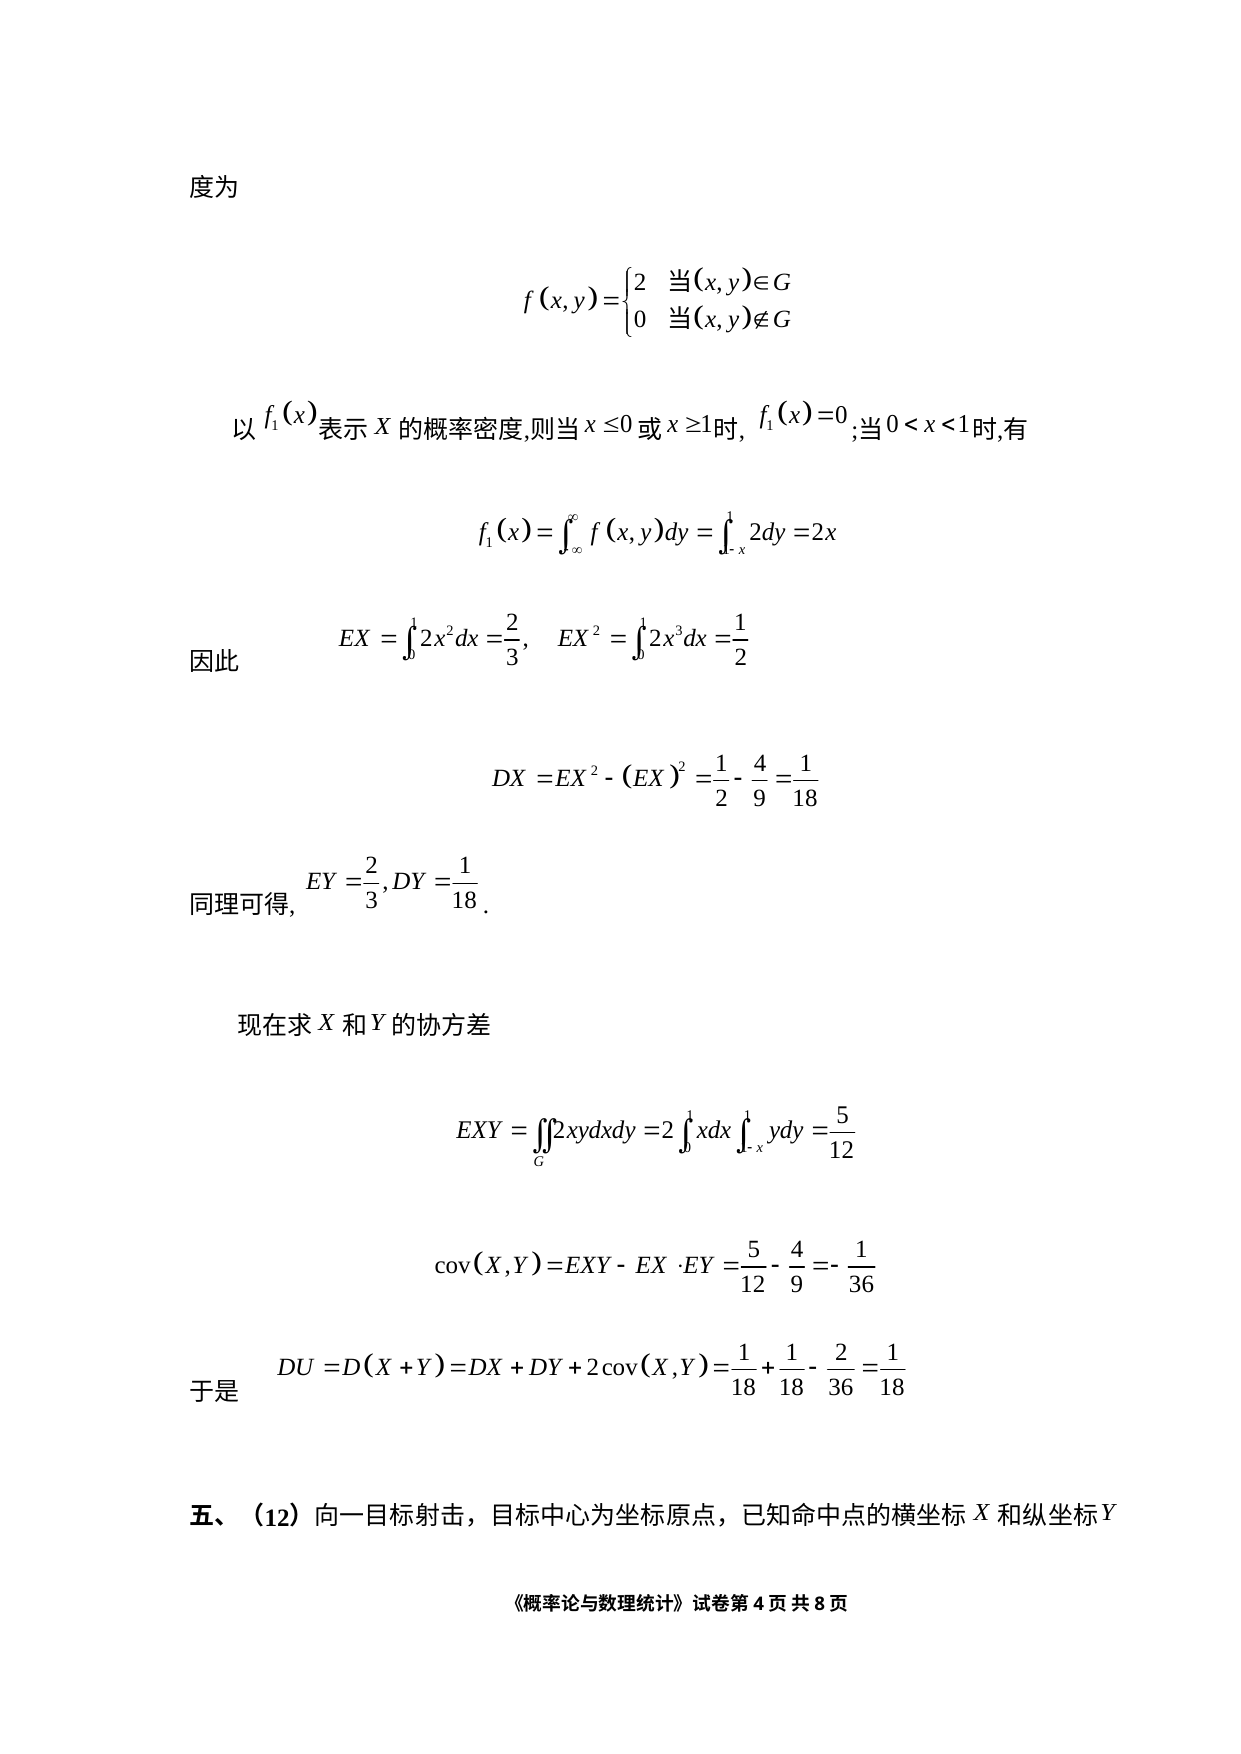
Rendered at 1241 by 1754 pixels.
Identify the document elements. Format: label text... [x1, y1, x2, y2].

text 以表示的概率密度,则当或时, ;当时,有 [189, 396, 1122, 461]
text 同理可得, . [189, 850, 1122, 948]
text 因此 [189, 607, 1122, 704]
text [189, 1495, 1122, 1532]
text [189, 153, 1122, 218]
text 于是 [189, 1337, 1122, 1434]
text 现在求和的协方差 [189, 991, 1122, 1056]
